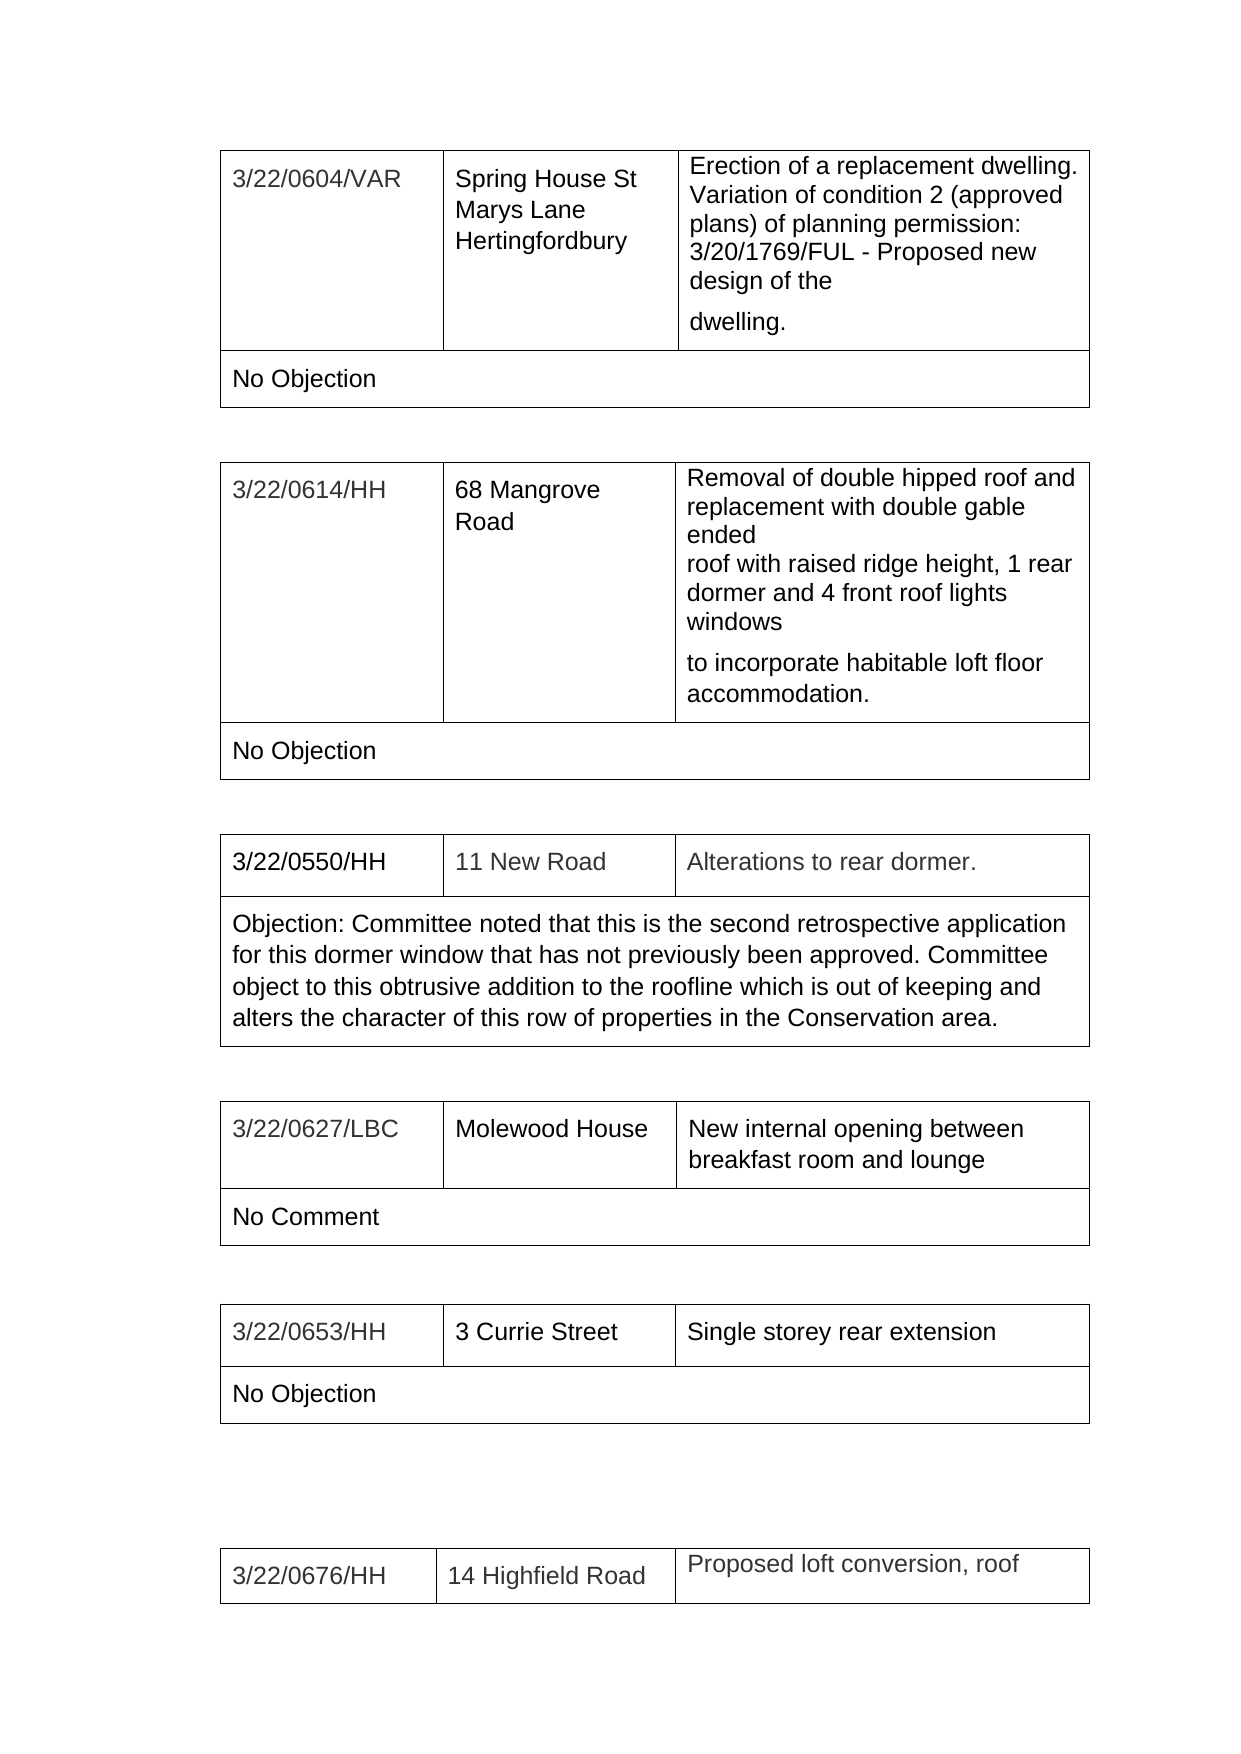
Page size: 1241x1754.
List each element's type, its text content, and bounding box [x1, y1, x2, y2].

table_header Removal of double hipped roof and replacement with double gable ended roof with raised ridge height, 1 rear dormer and 4 front roof lights windows to incorporate habitable loft floor accommodation. [676, 463, 1089, 722]
table_header Erection of a replacement dwelling. Variation of condition 2 (approved plans) of planning permission: 3/20/1769/FUL - Proposed new design of the dwelling. [679, 151, 1089, 350]
table_header Spring House St Marys Lane Hertingfordbury [444, 151, 678, 350]
table_header 3/22/0550/HH [221, 835, 443, 896]
table_header Alterations to rear dormer. [676, 835, 1089, 896]
table_header 14 Highfield Road [437, 1549, 675, 1603]
table_header Single storey rear extension [676, 1305, 1089, 1366]
table_header 3/22/0676/HH [221, 1549, 436, 1603]
table_header 3/22/0653/HH [221, 1305, 443, 1366]
table_header New internal opening between breakfast room and lounge [677, 1102, 1089, 1188]
table_cell No Objection [221, 723, 1089, 779]
table_cell Objection: Committee noted that this is the second retrospective application for this dormer window that has not previously been approved. Committee object to this obtrusive addition to the roofline which is out of keeping and alters the character of this row of properties in the Conservation area. [221, 897, 1089, 1046]
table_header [676, 1549, 1089, 1603]
table_header 3/22/0604/VAR [221, 151, 443, 350]
table_cell No Objection [221, 1367, 1089, 1422]
table_header 11 New Road [444, 835, 675, 896]
table_header Molewood House [444, 1102, 676, 1188]
table_header 3/22/0614/HH [221, 463, 443, 722]
table_header 68 Mangrove Road [444, 463, 675, 722]
table_cell No Objection [221, 351, 1089, 407]
table_header 3 Currie Street [444, 1305, 675, 1366]
table_header 3/22/0627/LBC [221, 1102, 443, 1188]
table_cell No Comment [221, 1189, 1089, 1245]
